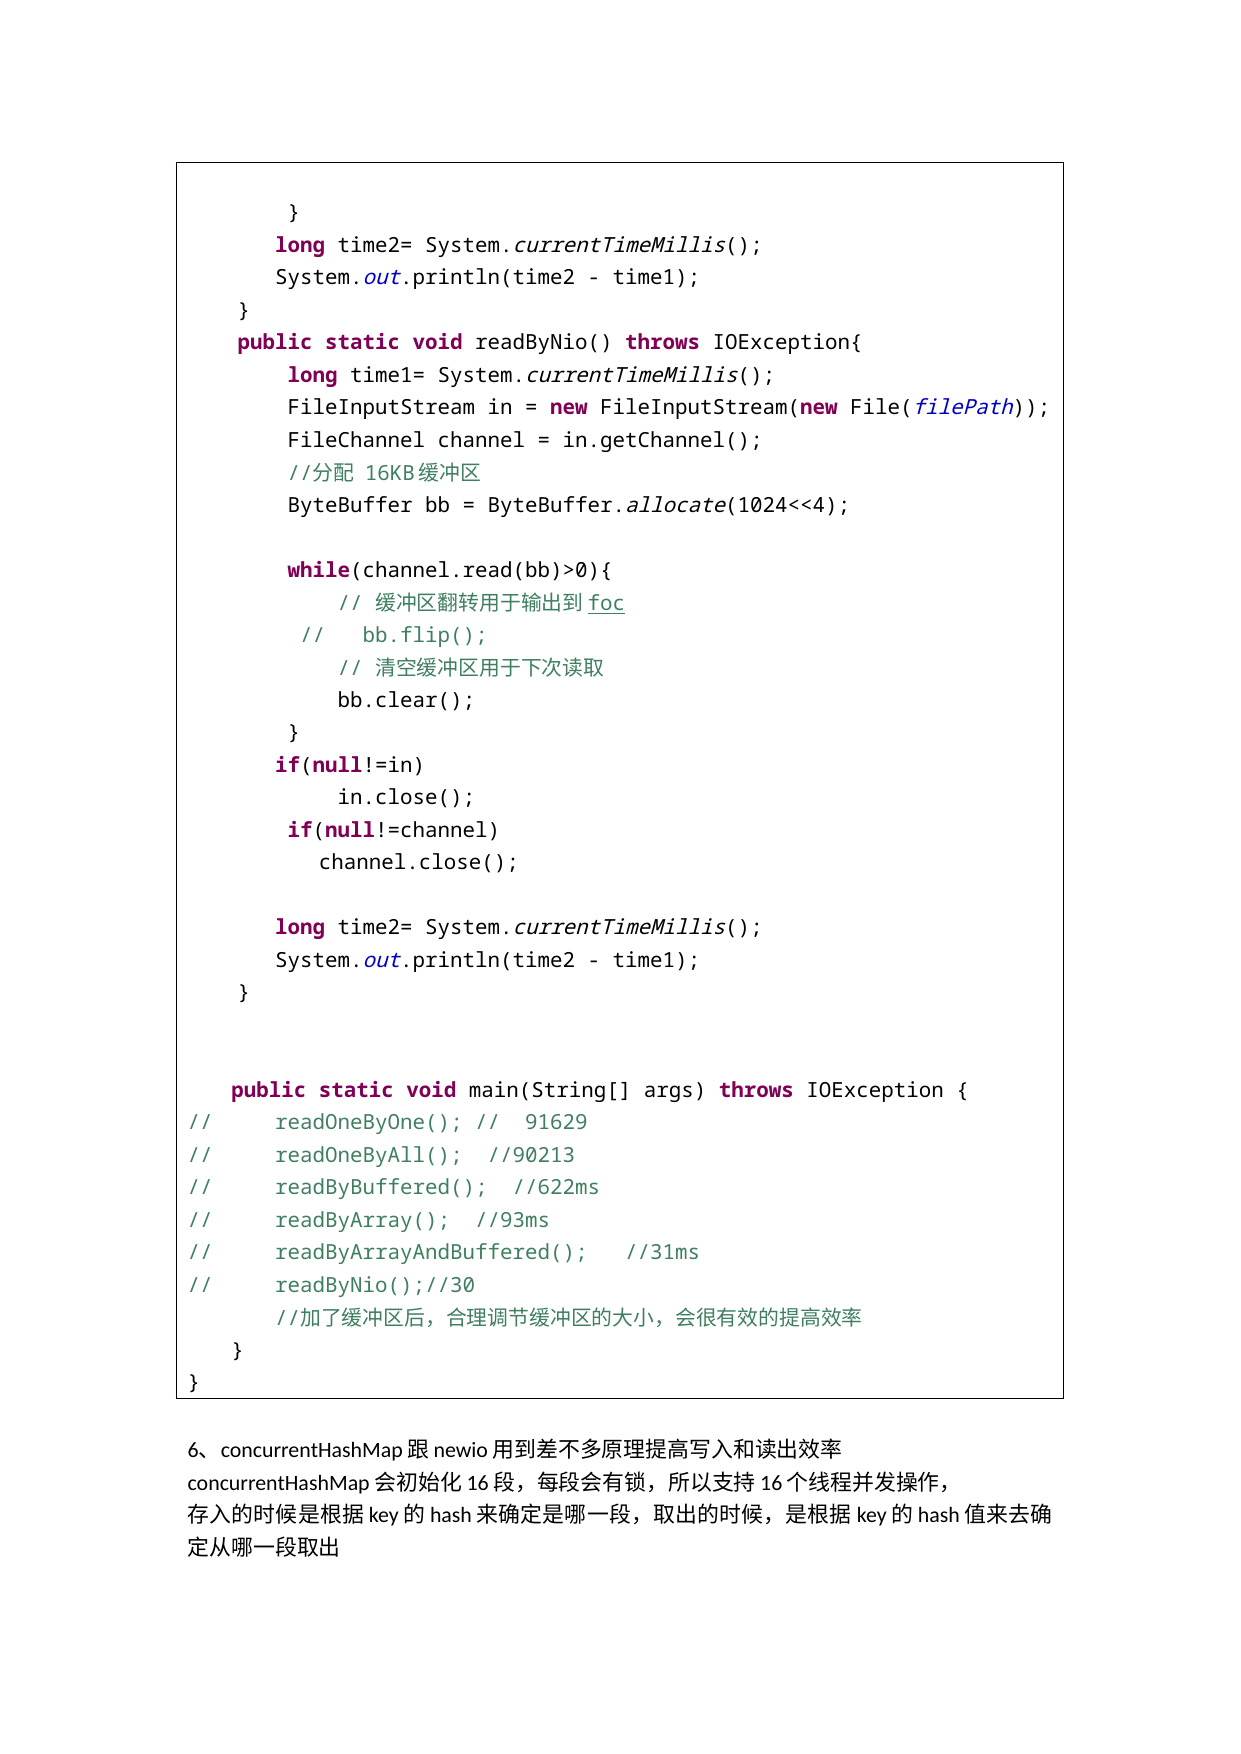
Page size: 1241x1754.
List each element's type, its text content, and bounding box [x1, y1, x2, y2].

list 存入的时候是根据key的hash来确定是哪一段，取出的时候，是根据key的hash值来去确定从哪一段取出 [187, 1497, 1053, 1562]
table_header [177, 163, 1063, 1398]
list concurrentHashMap 会初始化16段，每段会有锁，所以支持16个线程并发操作， [187, 1464, 1053, 1497]
list concurrentHashMap跟newio用到差不多原理提高写入和读出效率 [187, 1432, 1053, 1464]
